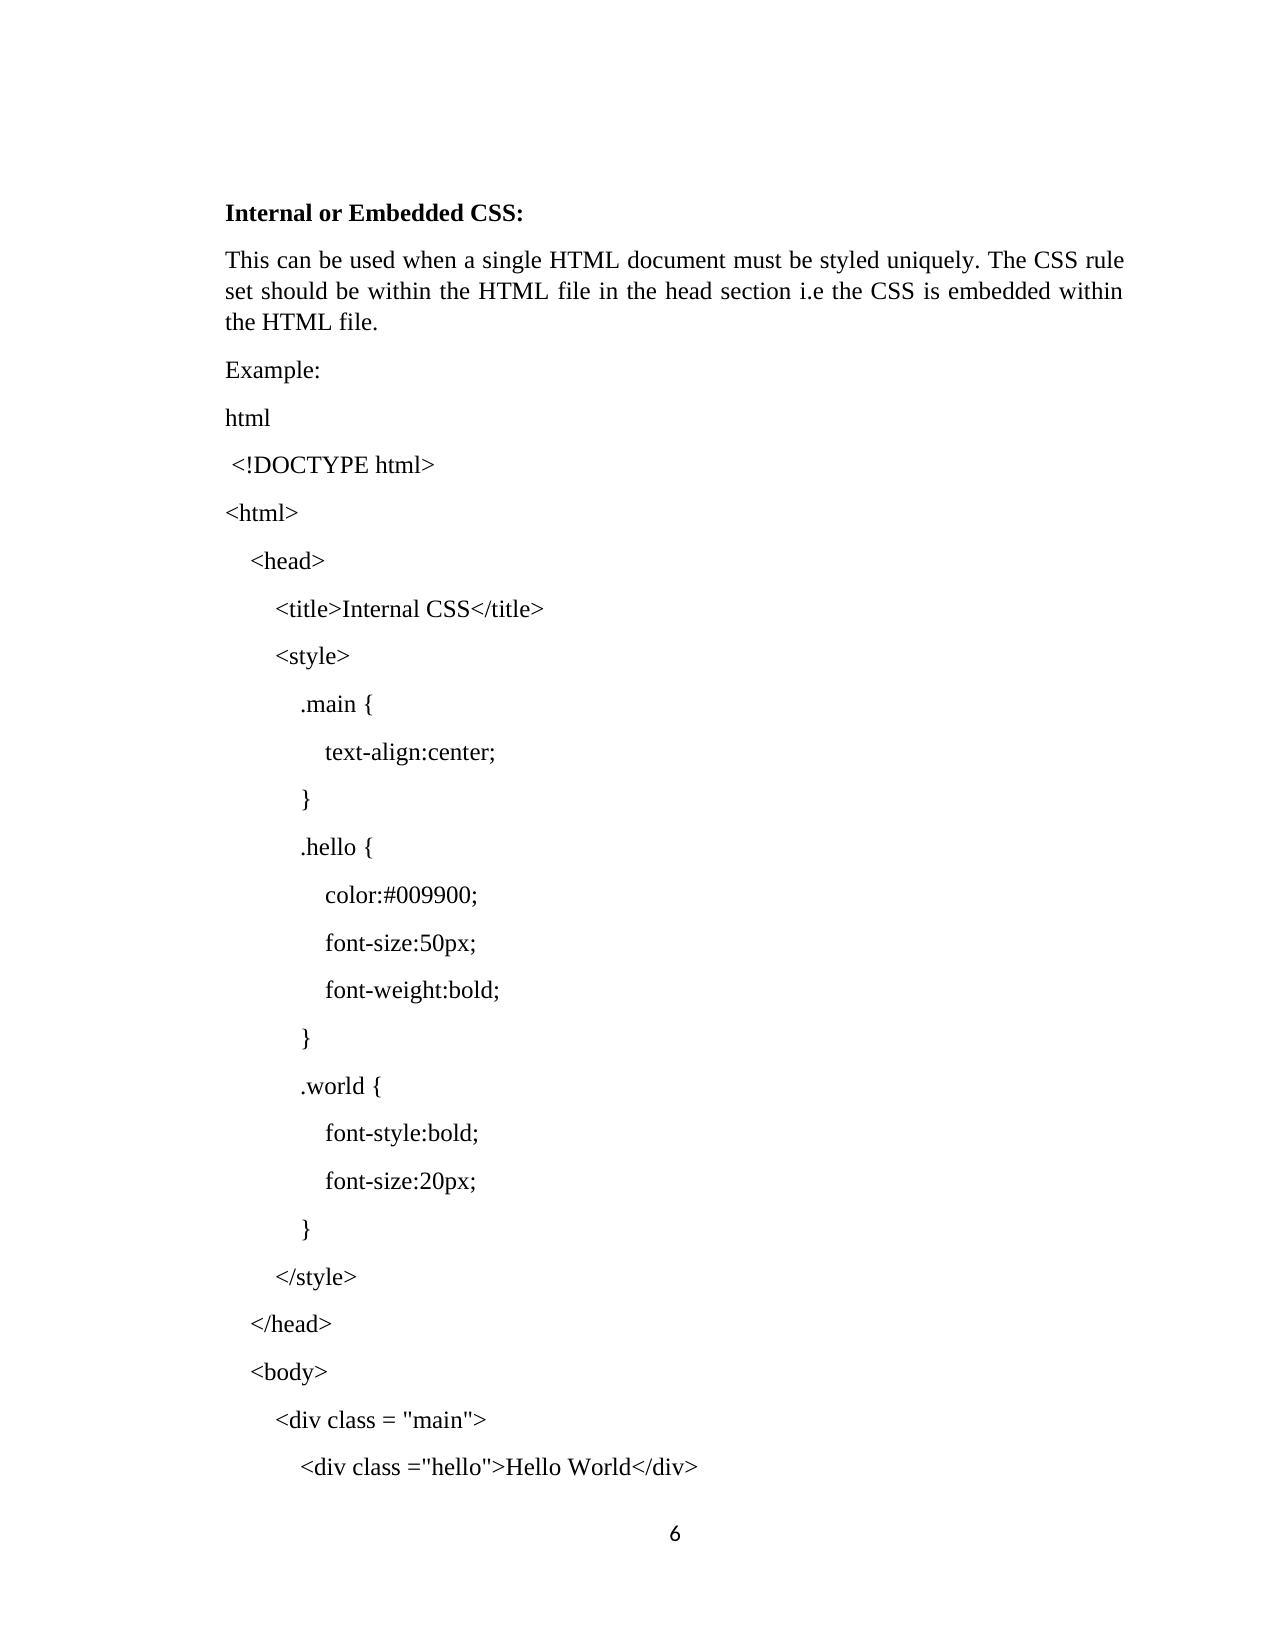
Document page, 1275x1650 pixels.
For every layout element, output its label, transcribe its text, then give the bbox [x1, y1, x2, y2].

text <title>Internal CSS</title> [225, 594, 1125, 622]
text html [225, 403, 1125, 432]
text <!DOCTYPE html> [225, 451, 1125, 479]
text text-align:center; [225, 737, 1125, 766]
text <div class = "main"> [225, 1405, 1125, 1433]
text <head> [225, 546, 1125, 575]
text } [225, 784, 1125, 813]
text </style> [225, 1262, 1125, 1290]
text .hello { [225, 832, 1125, 861]
text color:#009900; [225, 880, 1125, 909]
text <div class ="hello">Hello World</div> [225, 1452, 1125, 1481]
text font-weight:bold; [225, 975, 1125, 1004]
text } [225, 1214, 1125, 1243]
text This can be used when a single HTML document must be styled uniquely. The CSS rule set should be within the HTML file in the head section i.e the CSS is embedded within the HTML file. [225, 245, 1125, 336]
text </head> [225, 1309, 1125, 1338]
text font-style:bold; [225, 1118, 1125, 1147]
text .main { [225, 689, 1125, 718]
text font-size:50px; [225, 928, 1125, 956]
text } [225, 1023, 1125, 1052]
text Internal or Embedded CSS: [225, 198, 1125, 226]
text <body> [225, 1357, 1125, 1386]
text <html> [225, 498, 1125, 527]
text <style> [225, 641, 1125, 670]
text Example: [225, 355, 1125, 384]
text font-size:20px; [225, 1166, 1125, 1195]
text .world { [225, 1071, 1125, 1099]
